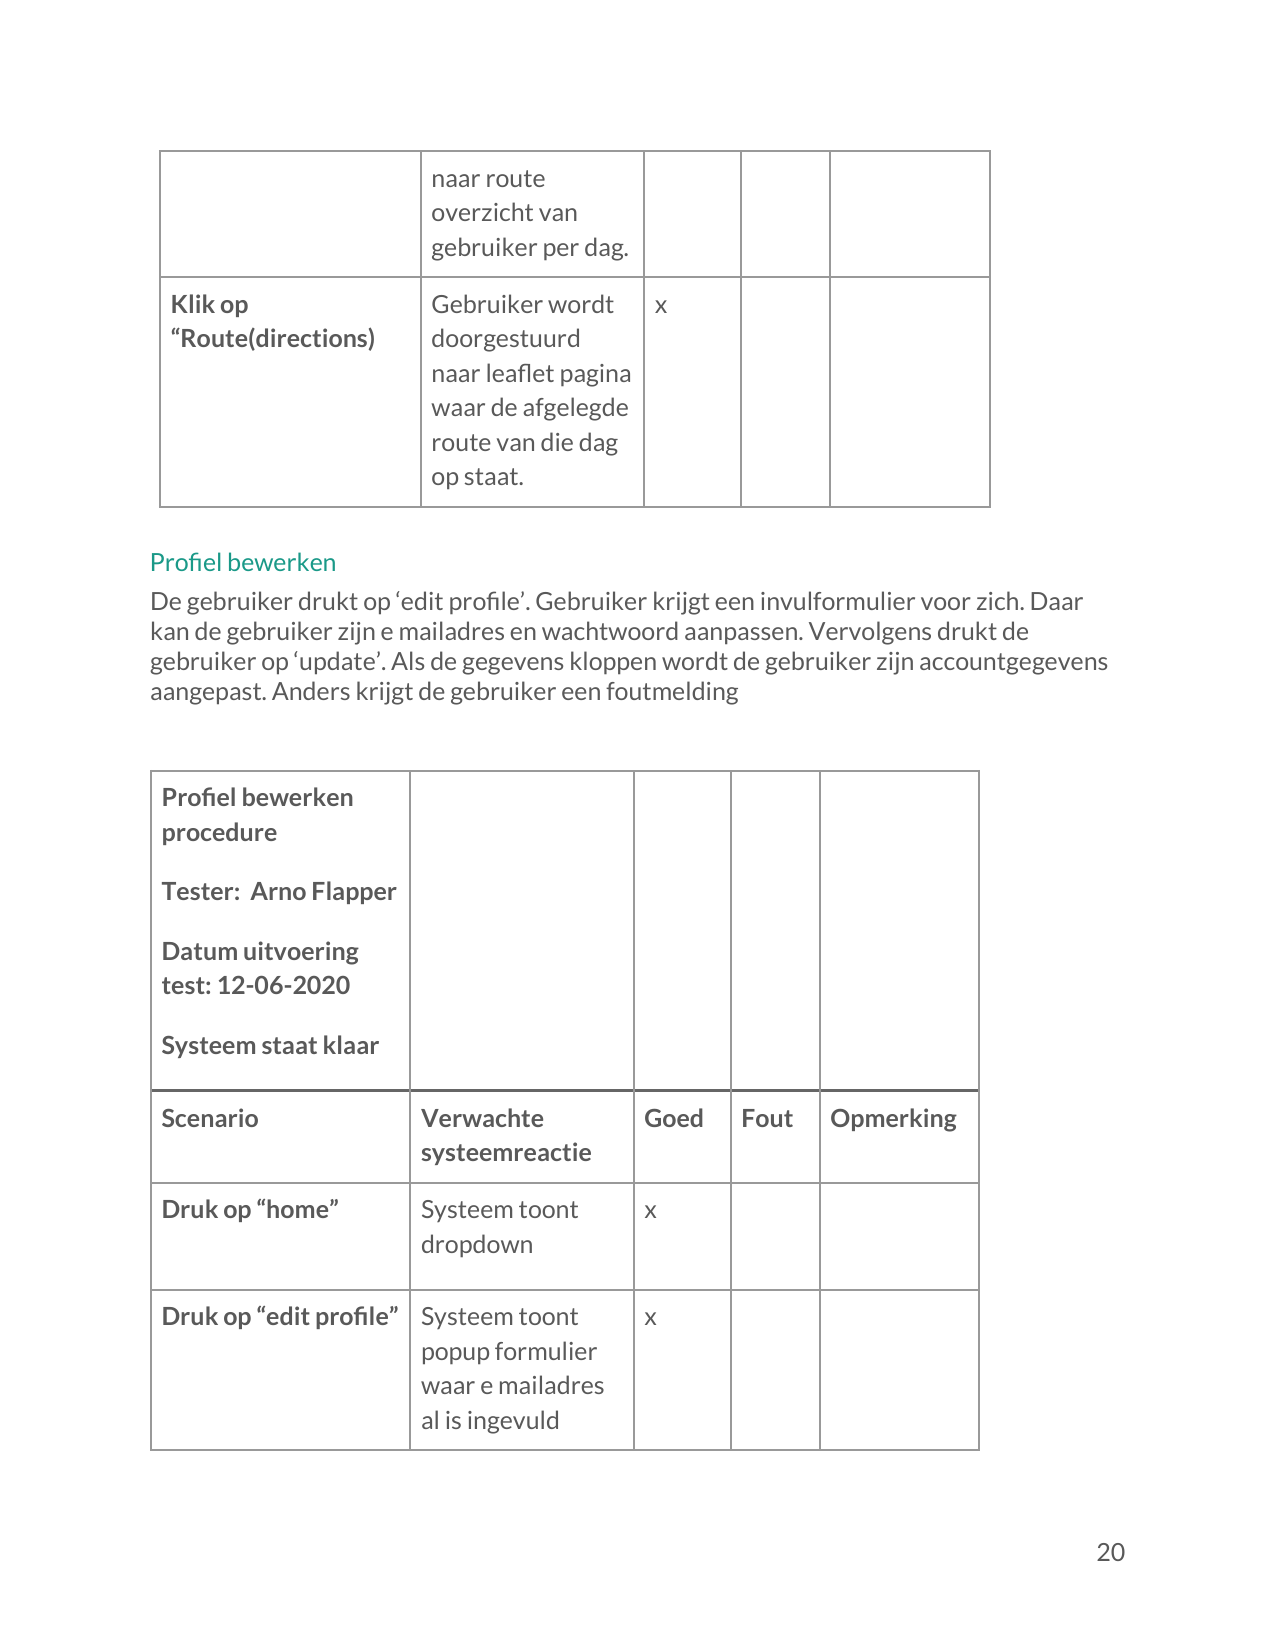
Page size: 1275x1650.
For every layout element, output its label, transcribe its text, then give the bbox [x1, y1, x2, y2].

table_header [821, 772, 978, 1089]
table_cell [732, 1184, 819, 1288]
table_cell Systeem toont dropdown [411, 1184, 633, 1288]
table_cell Scenario [152, 1092, 409, 1182]
table_cell x [645, 152, 740, 276]
table_cell Druk op “home” [152, 1184, 409, 1288]
table_header [732, 772, 819, 1089]
table_header [635, 772, 730, 1089]
table_cell Opmerking [821, 1092, 978, 1182]
table_cell Fout [732, 1092, 819, 1182]
table_cell [742, 152, 829, 276]
table_cell Verwachte systeemreactie [411, 1092, 633, 1182]
table_cell x [635, 1184, 730, 1288]
table_cell [732, 1291, 819, 1449]
table_cell x [635, 1291, 730, 1449]
table_cell [742, 278, 829, 506]
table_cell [161, 152, 420, 276]
table_header Profiel bewerken procedure Tester: Arno Flapper Datum uitvoering test: 12-06-2020 Systeem staat klaar [152, 772, 409, 1089]
subtitle Profiel bewerken [149, 547, 1125, 577]
table_cell Druk op “edit profile” [152, 1291, 409, 1449]
table_cell Systeem toont popup formulier waar e mailadres al is ingevuld [411, 1291, 633, 1449]
table_cell Gebruiker wordt doorgestuurd naar leaflet pagina waar de afgelegde route van die dag op staat. [422, 278, 643, 506]
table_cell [422, 152, 643, 276]
table_cell [831, 278, 989, 506]
table_cell x [645, 278, 740, 506]
table_cell [821, 1184, 978, 1288]
table_cell [821, 1291, 978, 1449]
table_header [411, 772, 633, 1089]
table_cell Goed [635, 1092, 730, 1182]
text De gebruiker drukt op ‘edit profile’. Gebruiker krijgt een invulformulier voor zich. Daar kan de gebruiker zijn e mailadres en wachtwoord aanpassen. Vervolgens drukt de gebruiker op ‘update’. Als de gegevens kloppen wordt de gebruiker zijn accountgegevens aangepast. Anders krijgt de gebruiker een foutmelding [150, 586, 1125, 706]
table_cell Klik op “Route(directions) [161, 278, 420, 506]
table_cell [831, 152, 989, 276]
